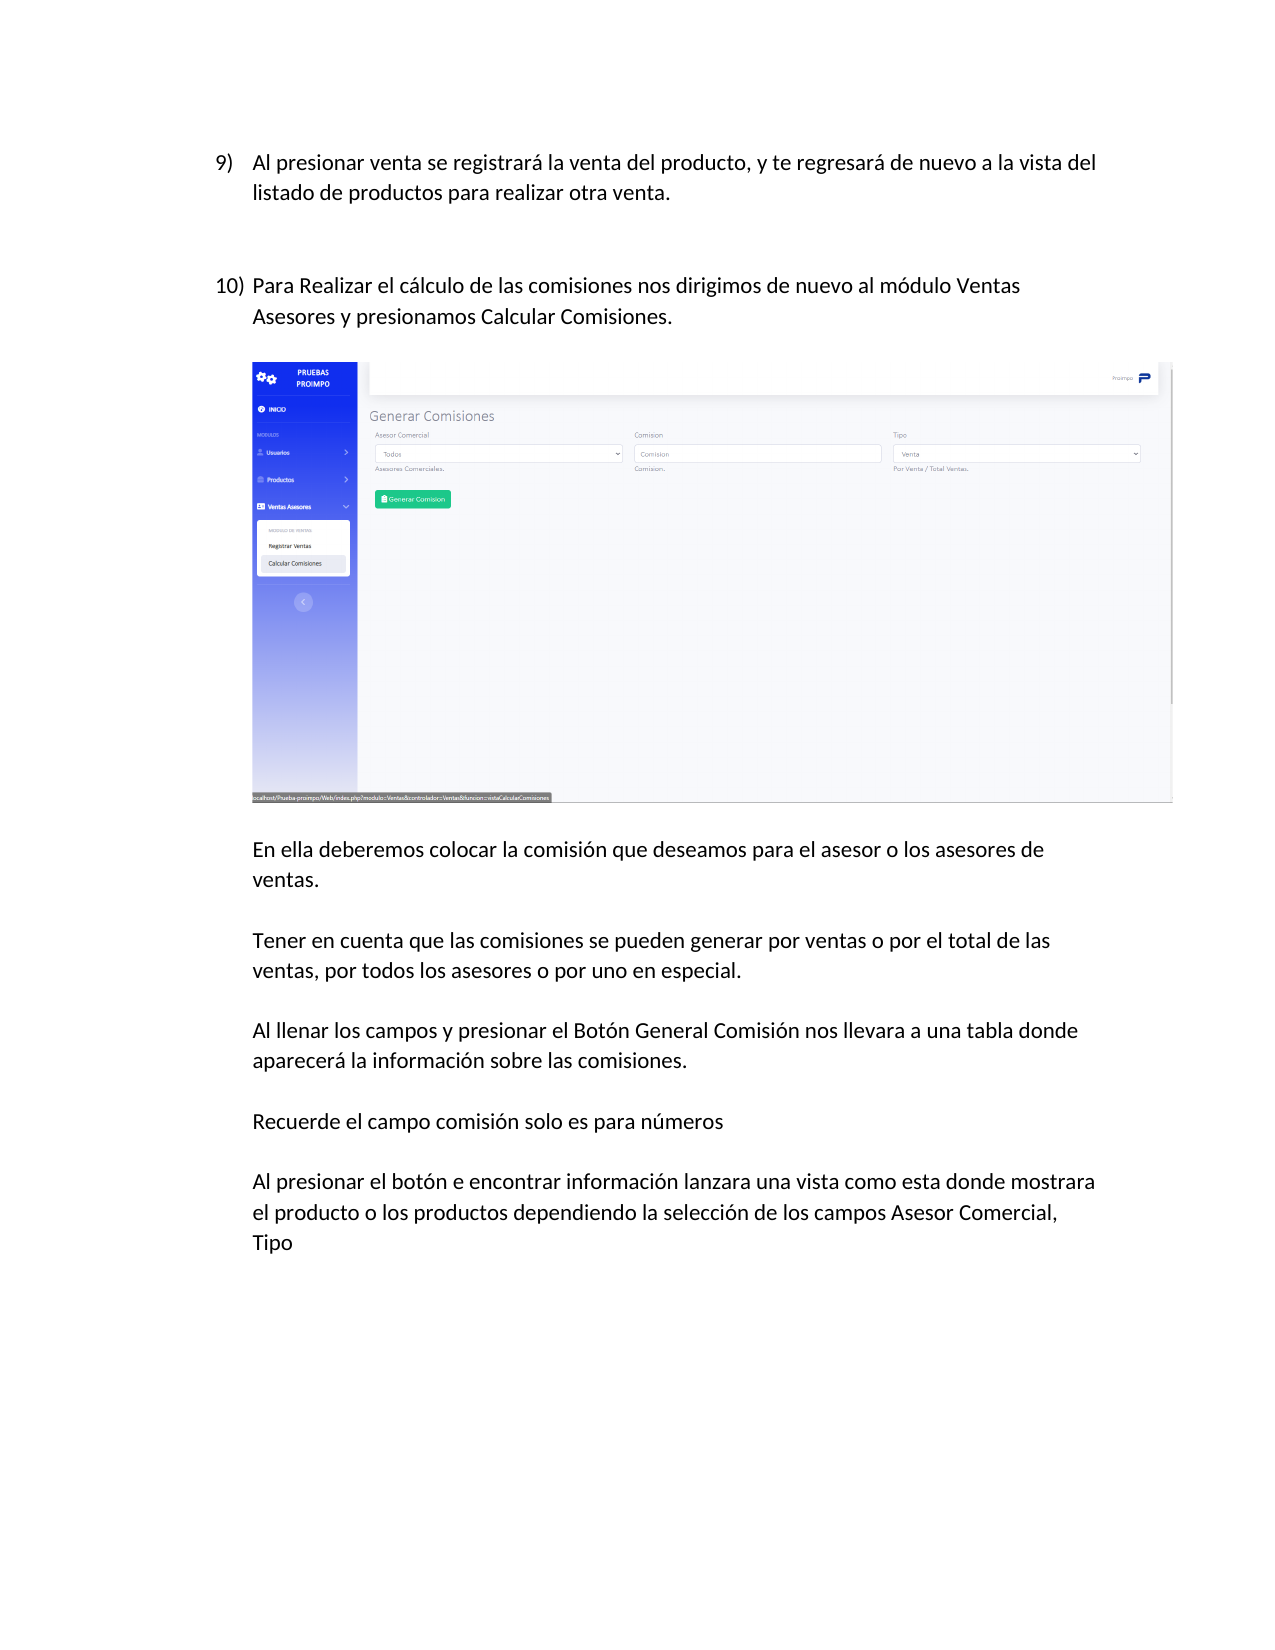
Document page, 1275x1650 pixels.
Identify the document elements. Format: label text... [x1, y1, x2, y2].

list Tener en cuenta que las comisiones se pueden generar por ventas o por el total de las ventas, por todos los asesores o por uno en especial. [252, 926, 1098, 984]
list Para Realizar el cálculo de las comisiones nos dirigimos de nuevo al módulo Ventas Asesores y presionamos Calcular Comisiones. [215, 272, 1098, 330]
picture [252, 362, 1173, 803]
list Al llenar los campos y presionar el Botón General Comisión nos llevara a una tabla donde aparecerá la información sobre las comisiones. [252, 1016, 1098, 1074]
list Recuerde el campo comisión solo es para números [252, 1107, 1098, 1135]
list Al presionar el botón e encontrar información lanzara una vista como esta donde mostrara el producto o los productos dependiendo la selección de los campos Asesor Comercial, Tipo [252, 1167, 1098, 1256]
list Al presionar venta se registrará la venta del producto, y te regresará de nuevo a la vista del listado de productos para realizar otra venta. [215, 148, 1098, 206]
list En ella deberemos colocar la comisión que deseamos para el asesor o los asesores de ventas. [252, 835, 1098, 893]
